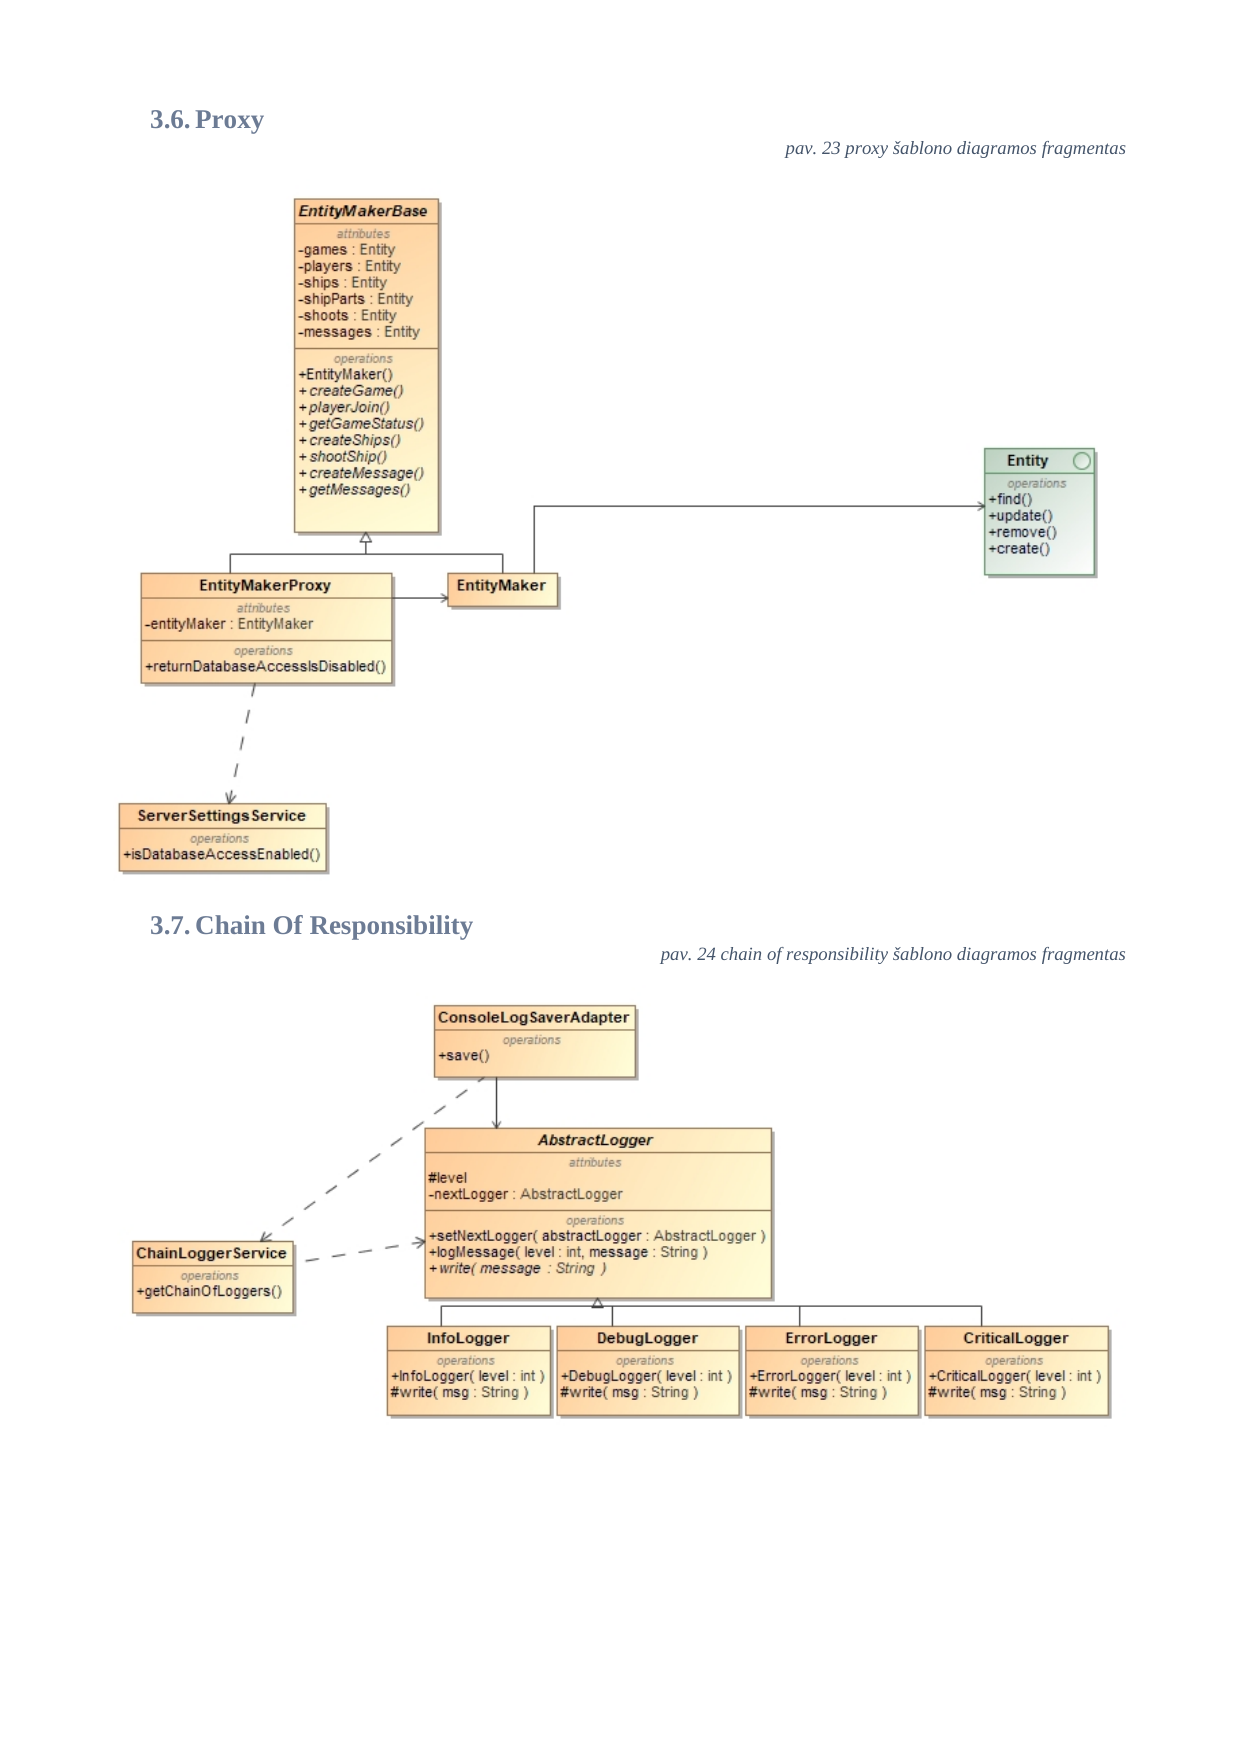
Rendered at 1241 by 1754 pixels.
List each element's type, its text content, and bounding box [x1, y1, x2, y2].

picture [112, 179, 1128, 891]
picture [112, 985, 1128, 1435]
subtitle Chain Of Responsibility [150, 909, 1128, 940]
subtitle Proxy [150, 103, 1128, 134]
